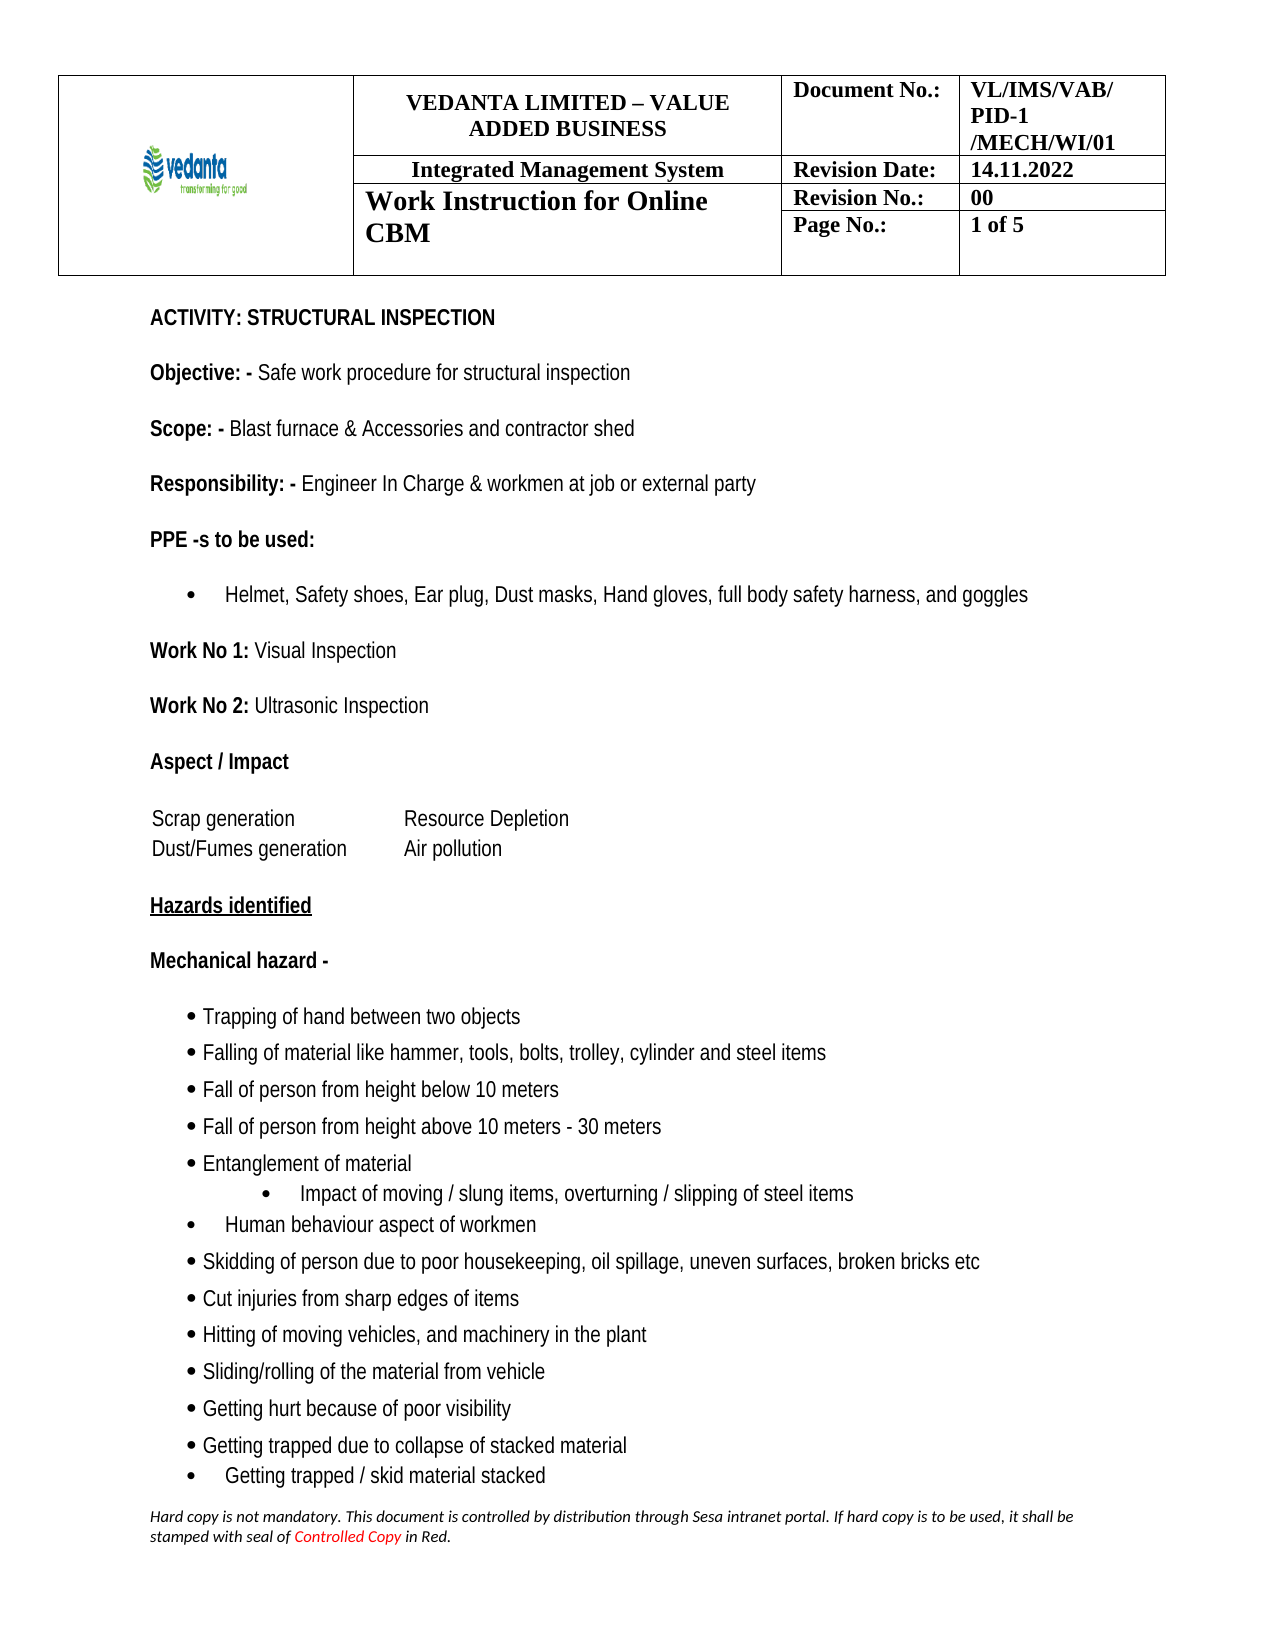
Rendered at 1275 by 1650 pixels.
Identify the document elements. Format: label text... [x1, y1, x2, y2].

text PPE -s to be used: [150, 526, 1125, 552]
text  Getting trapped due to collapse of stacked material [187, 1432, 1125, 1458]
text  Fall of person from height above 10 meters - 30 meters [187, 1113, 1125, 1139]
text  Hitting of moving vehicles, and machinery in the plant [187, 1321, 1125, 1348]
text Aspect / Impact [150, 748, 1125, 774]
text Mechanical hazard - [150, 947, 1125, 973]
picture [75, 111, 325, 232]
text Work No 1: Visual Inspection [150, 637, 1125, 663]
text  Sliding/rolling of the material from vehicle [187, 1358, 1125, 1384]
table_cell Dust/Fumes generation [150, 833, 402, 862]
text Scope: - Blast furnace & Accessories and contractor shed [150, 415, 1125, 441]
text  Cut injuries from sharp edges of items [187, 1284, 1125, 1311]
table_cell Air pollution [403, 833, 1052, 862]
text  Entanglement of material [187, 1150, 1125, 1176]
text  Fall of person from height below 10 meters [187, 1076, 1125, 1102]
text Responsibility: - Engineer In Charge & workmen at job or external party [150, 470, 1125, 497]
text Hazards identified [150, 892, 1125, 918]
list Getting trapped / skid material stacked [187, 1462, 1125, 1488]
text  Falling of material like hammer, tools, bolts, trolley, cylinder and steel items [187, 1039, 1125, 1066]
text  Getting hurt because of poor visibility [187, 1395, 1125, 1421]
text Work No 2: Ultrasonic Inspection [150, 692, 1125, 719]
text  Skidding of person due to poor housekeeping, oil spillage, uneven surfaces, broken bricks etc [187, 1248, 1125, 1274]
table_header Resource Depletion [403, 804, 1052, 833]
text Objective: - Safe work procedure for structural inspection [150, 359, 1125, 386]
list Impact of moving / slung items, overturning / slipping of steel items [262, 1180, 1125, 1207]
text  Trapping of hand between two objects [187, 1003, 1125, 1029]
text ACTIVITY: STRUCTURAL INSPECTION [150, 304, 1125, 330]
list Human behaviour aspect of workmen [187, 1211, 1125, 1237]
table_header Scrap generation [150, 804, 402, 833]
list Helmet, Safety shoes, Ear plug, Dust masks, Hand gloves, full body safety harness, and goggles [187, 581, 1125, 608]
